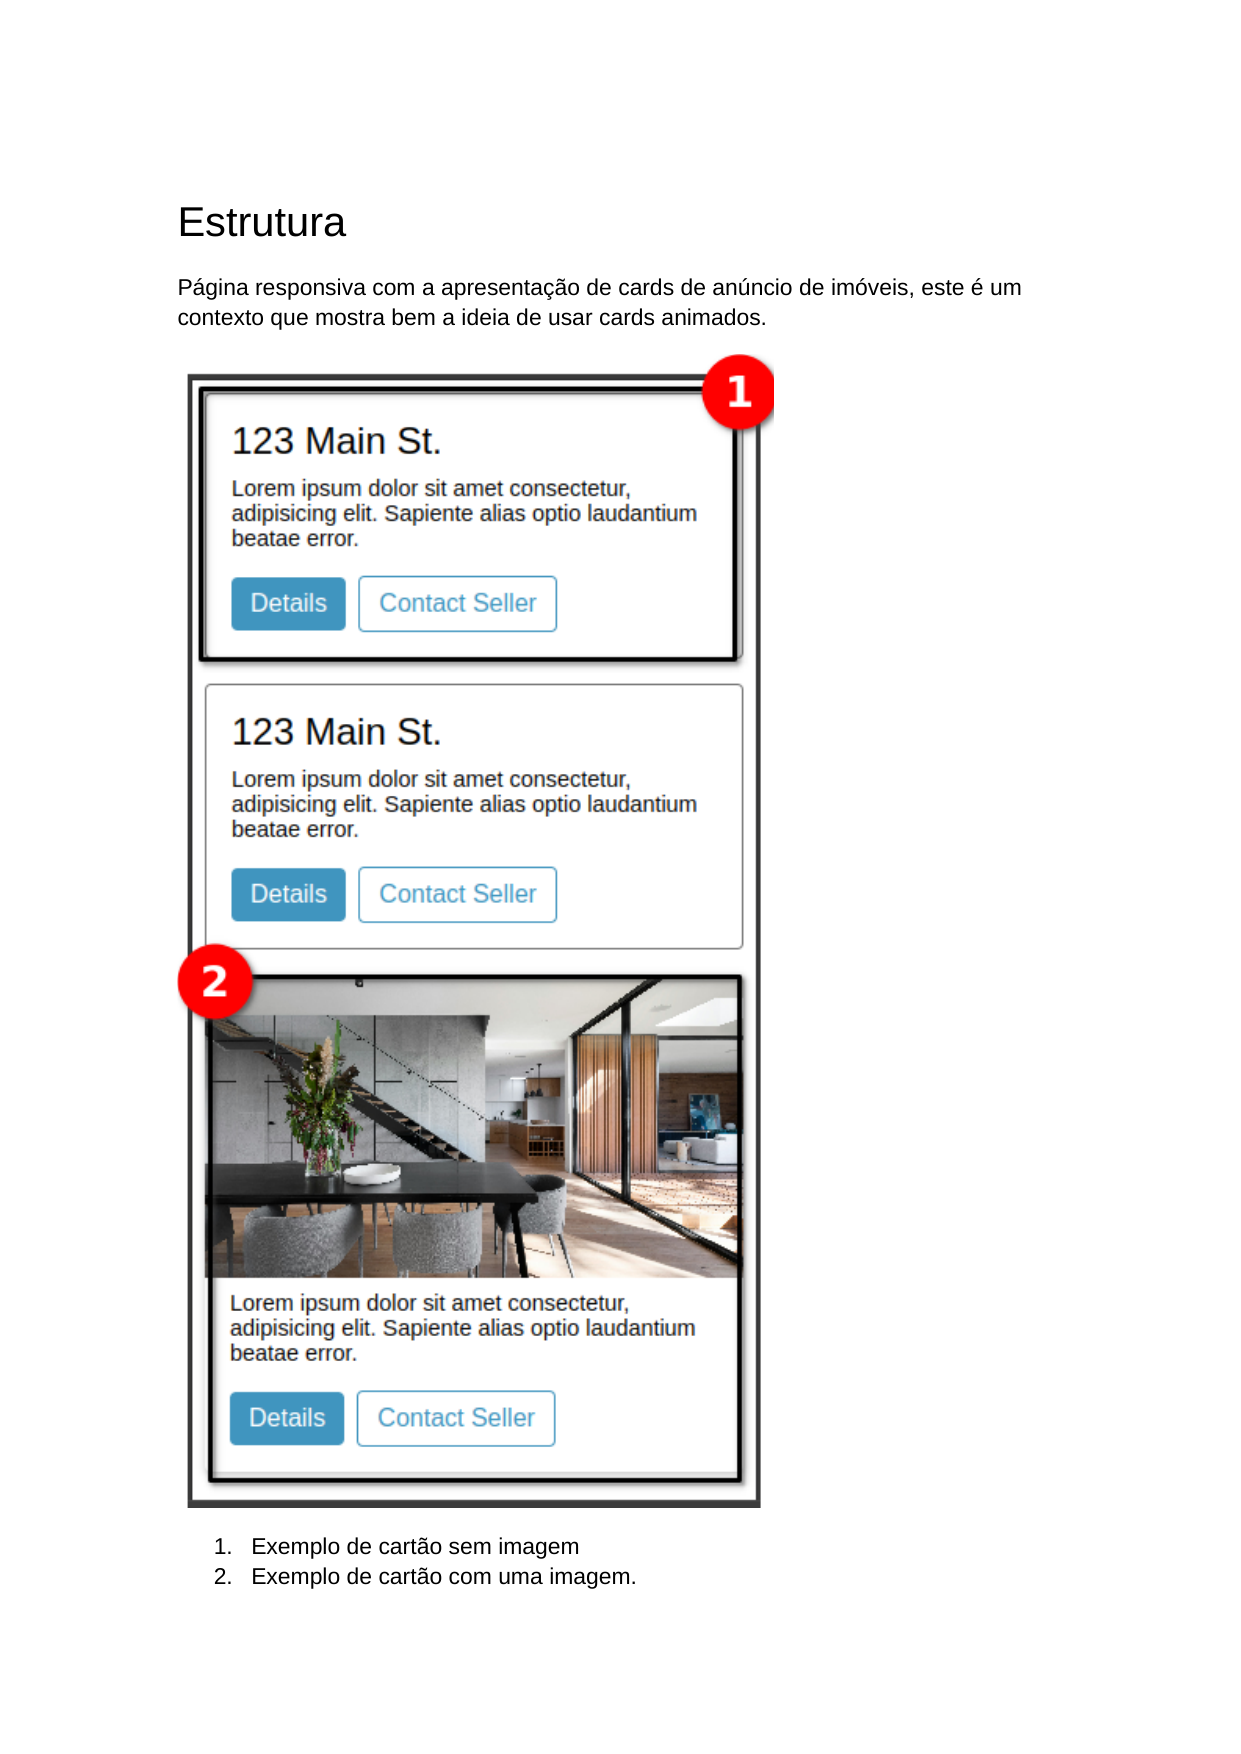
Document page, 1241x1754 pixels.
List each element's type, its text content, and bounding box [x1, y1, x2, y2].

list Exemplo de cartão com uma imagem. [213, 1563, 1063, 1589]
list Exemplo de cartão sem imagem [213, 1533, 1063, 1559]
picture [177, 354, 774, 1508]
text Página responsiva com a apresentação de cards de anúncio de imóveis, este é um contexto que mostra bem a ideia de usar cards animados. [177, 273, 1063, 330]
subtitle Estrutura [177, 198, 1063, 246]
